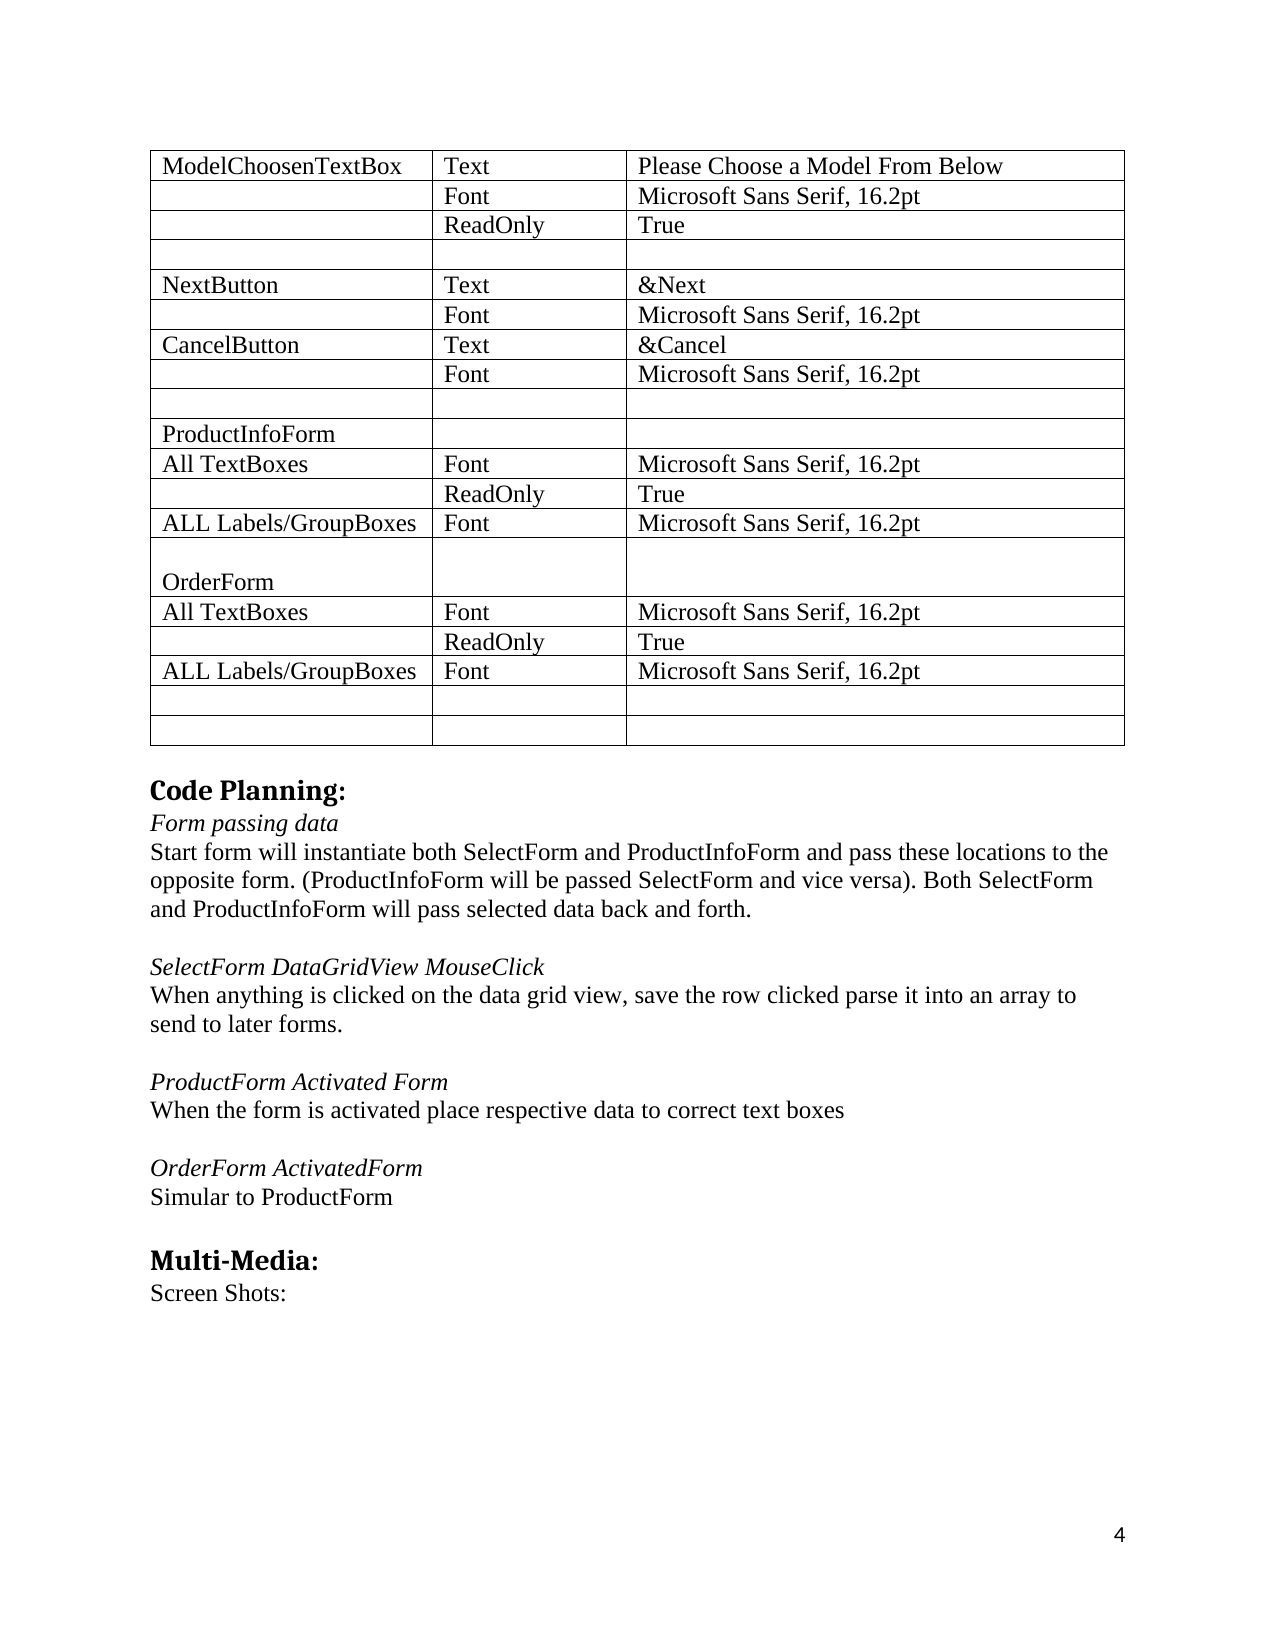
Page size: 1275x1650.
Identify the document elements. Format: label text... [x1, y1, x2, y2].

table_cell [627, 240, 1124, 269]
table_cell [151, 360, 432, 388]
table_cell Microsoft Sans Serif, 16.2pt [627, 597, 1124, 626]
table_cell ReadOnly [433, 479, 626, 507]
table_cell &Next [627, 270, 1124, 299]
table_cell Font [433, 656, 626, 685]
text ProductForm Activated Form [150, 1067, 1125, 1096]
table_cell [627, 538, 1124, 596]
table_cell ModelChoosenTextBox [151, 151, 432, 180]
table_cell [433, 419, 626, 448]
table_cell ALL Labels/GroupBoxes [151, 509, 432, 537]
table_cell Microsoft Sans Serif, 16.2pt [627, 449, 1124, 478]
table_cell CancelButton [151, 330, 432, 358]
table_cell Microsoft Sans Serif, 16.2pt [627, 656, 1124, 685]
table_cell [433, 686, 626, 715]
table_cell Font [433, 300, 626, 329]
table_cell [151, 211, 432, 239]
table_cell True [627, 211, 1124, 239]
table_cell Microsoft Sans Serif, 16.2pt [627, 300, 1124, 329]
table_cell Microsoft Sans Serif, 16.2pt [627, 360, 1124, 388]
table_cell True [627, 627, 1124, 655]
subtitle Code Planning: [150, 774, 1125, 808]
table_cell [151, 627, 432, 655]
table_cell [627, 686, 1124, 715]
table_cell Font [433, 597, 626, 626]
subtitle Multi-Media: [150, 1244, 1125, 1278]
table_cell Microsoft Sans Serif, 16.2pt [627, 181, 1124, 209]
table_cell Please Choose a Model From Below [627, 151, 1124, 180]
table_cell [433, 538, 626, 596]
table_cell [151, 716, 432, 745]
table_cell [151, 300, 432, 329]
table_cell Text [433, 330, 626, 358]
text Screen Shots: [150, 1278, 1125, 1306]
table_cell [151, 240, 432, 269]
table_cell [433, 716, 626, 745]
table_cell [433, 389, 626, 418]
table_cell [151, 389, 432, 418]
table_cell Font [433, 509, 626, 537]
table_cell Font [433, 181, 626, 209]
table_cell Text [433, 270, 626, 299]
table_cell &Cancel [627, 330, 1124, 358]
text SelectForm DataGridView MouseClick [150, 952, 1125, 981]
table_cell All TextBoxes [151, 597, 432, 626]
table_cell Text [433, 151, 626, 180]
table_cell NextButton [151, 270, 432, 299]
text OrderForm ActivatedForm [150, 1153, 1125, 1182]
text When anything is clicked on the data grid view, save the row clicked parse it into an array to send to later forms. [150, 981, 1125, 1038]
table_cell [627, 389, 1124, 418]
table_cell [627, 716, 1124, 745]
table_cell [151, 686, 432, 715]
table_cell Font [433, 449, 626, 478]
table_cell All TextBoxes [151, 449, 432, 478]
table_cell ALL Labels/GroupBoxes [151, 656, 432, 685]
table_cell Font [433, 360, 626, 388]
table_cell [151, 479, 432, 507]
table_cell OrderForm [151, 538, 432, 596]
table_cell [627, 419, 1124, 448]
table_cell ReadOnly [433, 627, 626, 655]
table_cell Microsoft Sans Serif, 16.2pt [627, 509, 1124, 537]
text Form passing data [150, 808, 1125, 837]
text When the form is activated place respective data to correct text boxes [150, 1096, 1125, 1124]
table_cell [433, 240, 626, 269]
table_cell True [627, 479, 1124, 507]
text Start form will instantiate both SelectForm and ProductInfoForm and pass these locations to the opposite form. (ProductInfoForm will be passed SelectForm and vice versa). Both SelectForm and ProductInfoForm will pass selected data back and forth. [150, 837, 1125, 923]
text Simular to ProductForm [150, 1182, 1125, 1211]
table_cell ProductInfoForm [151, 419, 432, 448]
table_cell ReadOnly [433, 211, 626, 239]
table_cell [151, 181, 432, 209]
